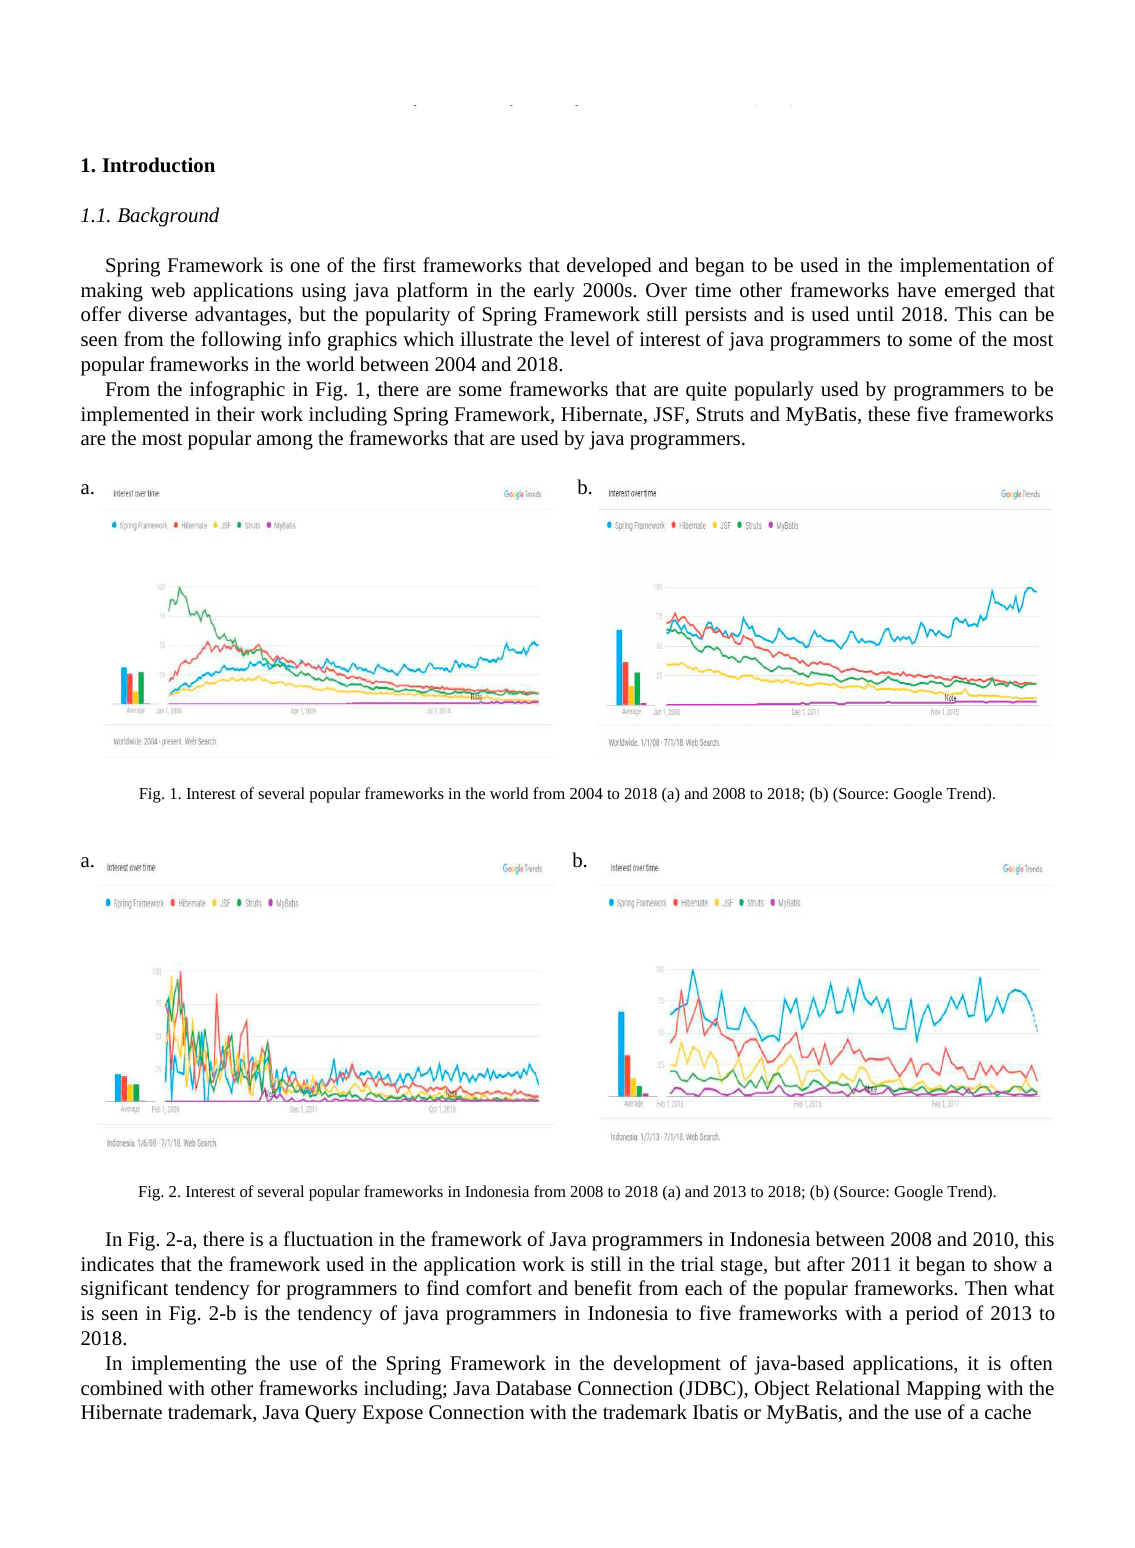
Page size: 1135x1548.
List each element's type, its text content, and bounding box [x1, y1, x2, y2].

text a. b. [80, 474, 1078, 499]
text Fig. 2. Interest of several popular frameworks in Indonesia from 2008 to 2018 (a) and 2013 to 2018; (b) (Source: Google Trend). [138, 1182, 1078, 1201]
text In Fig. 2-a, there is a fluctuation in the framework of Java programmers in Indonesia between 2008 and 2010, this indicates that the framework used in the application work is still in the trial stage, but after 2011 it began to show a significant tendency for programmers to find comfort and benefit from each of the popular frameworks. Then what is seen in Fig. 2-b is the tendency of java programmers in Indonesia to five frameworks with a period of 2013 to 2018. [80, 1227, 1055, 1350]
text From the infographic in Fig. 1, there are some frameworks that are quite popularly used by programmers to be implemented in their work including Spring Framework, Hibernate, JSF, Struts and MyBatis, these five frameworks are the most popular among the frameworks that are used by java programmers. [80, 377, 1055, 450]
subtitle Introduction [80, 153, 1078, 177]
picture [596, 485, 1053, 758]
picture [597, 863, 1055, 1144]
text In implementing the use of the Spring Framework in the development of java-based applications, it is often combined with other frameworks including; Java Database Connection (JDBC), Object Relational Mapping with the Hibernate trademark, Java Query Expose Connection with the trademark Ibatis or MyBatis, and the use of a cache [80, 1351, 1055, 1424]
list Background [80, 203, 1078, 227]
picture [101, 499, 554, 758]
picture [94, 872, 556, 1151]
text Fig. 1. Interest of several popular frameworks in the world from 2004 to 2018 (a) and 2008 to 2018; (b) (Source: Google Trend). [138, 784, 1078, 803]
text Spring Framework is one of the first frameworks that developed and began to be used in the implementation of making web applications using java platform in the early 2000s. Over time other frameworks have emerged that offer diverse advantages, but the popularity of Spring Framework still persists and is used until 2018. This can be seen from the following info graphics which illustrate the level of interest of java programmers to some of the most popular frameworks in the world between 2004 and 2018. [80, 253, 1055, 376]
text a. b. [80, 848, 1078, 872]
